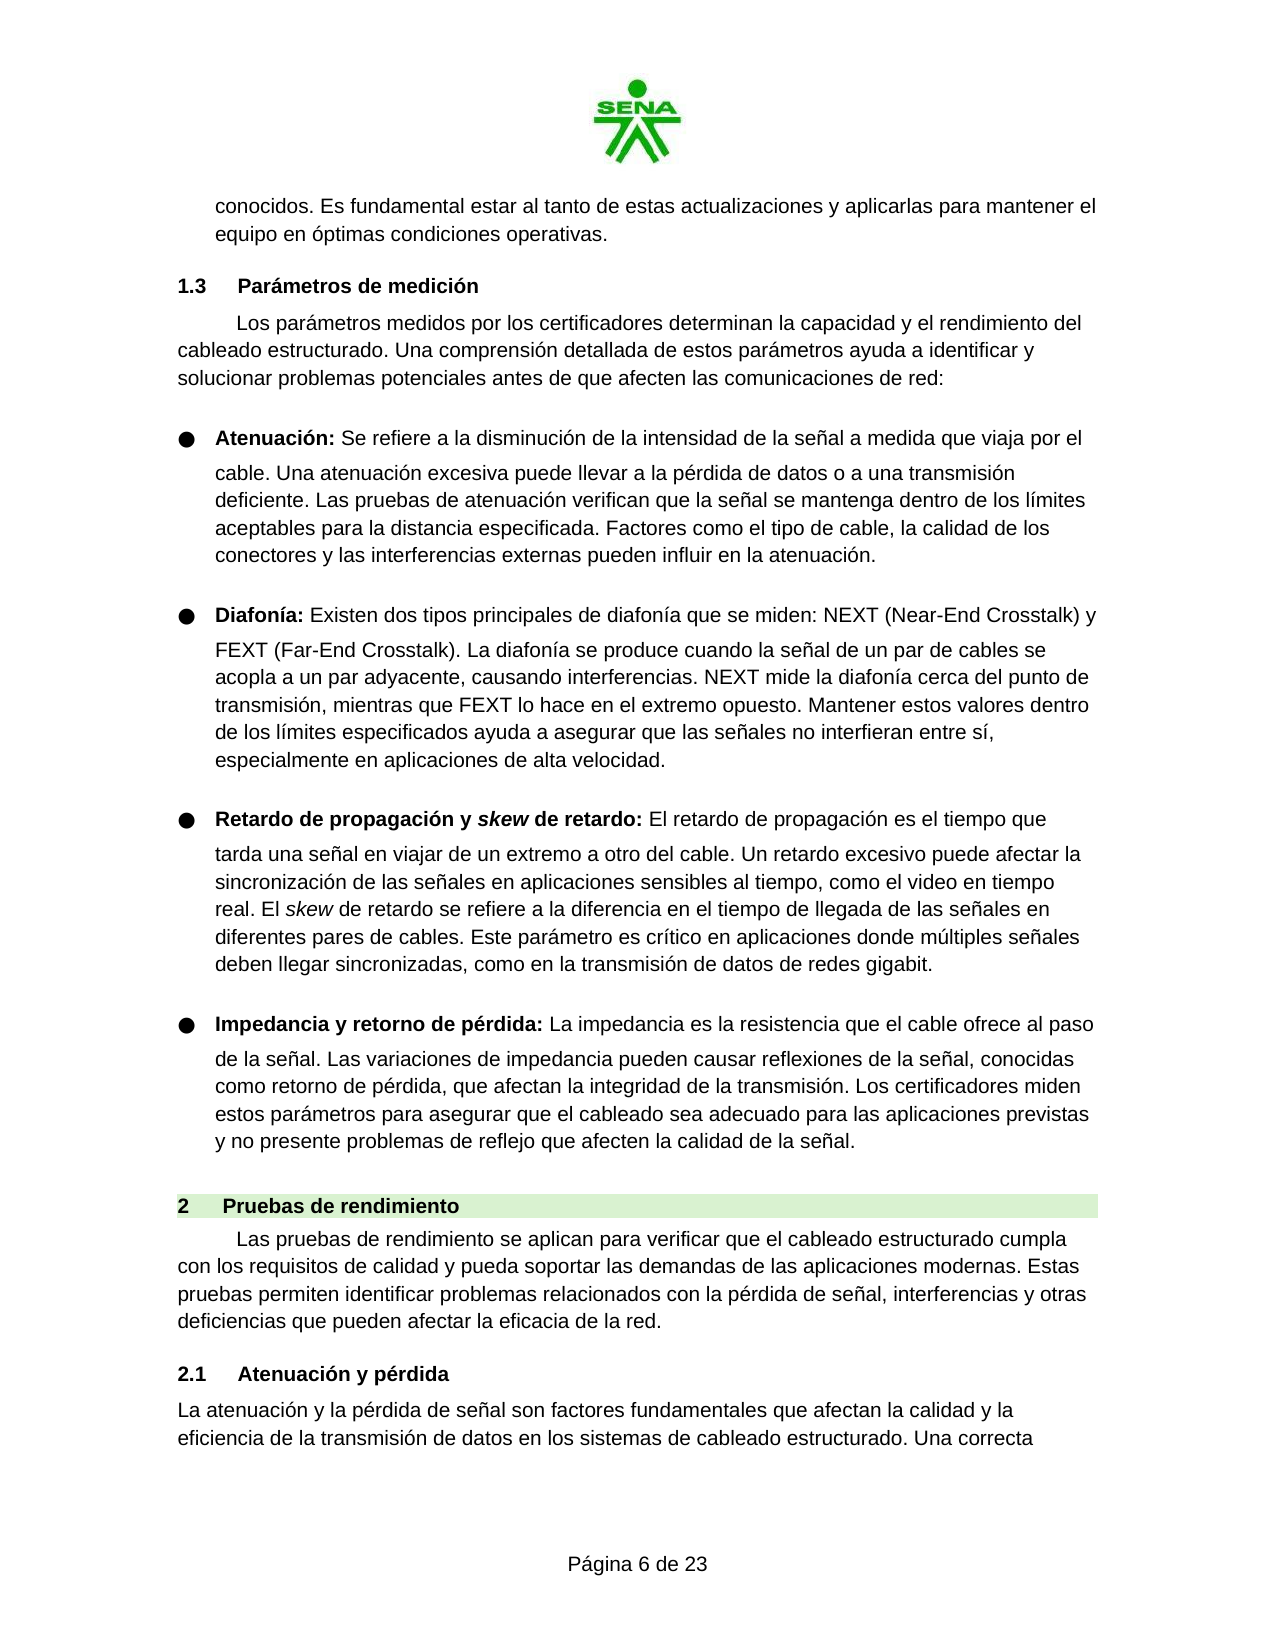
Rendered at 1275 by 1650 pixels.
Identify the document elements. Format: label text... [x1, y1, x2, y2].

subtitle Pruebas de rendimiento [177, 1194, 1098, 1218]
list Diafonía: Existen dos tipos principales de diafonía que se miden: NEXT (Near-End Crosstalk) y FEXT (Far-End Crosstalk). La diafonía se produce cuando la señal de un par de cables se acopla a un par adyacente, causando interferencias. NEXT mide la diafonía cerca del punto de transmisión, mientras que FEXT lo hace en el extremo opuesto. Mantener estos valores dentro de los límites especificados ayuda a asegurar que las señales no interfieran entre sí, especialmente en aplicaciones de alta velocidad. [177, 591, 1098, 771]
list Impedancia y retorno de pérdida: La impedancia es la resistencia que el cable ofrece al paso de la señal. Las variaciones de impedancia pueden causar reflexiones de la señal, conocidas como retorno de pérdida, que afectan la integridad de la transmisión. Los certificadores miden estos parámetros para asegurar que el cableado sea adecuado para las aplicaciones previstas y no presente problemas de reflejo que afecten la calidad de la señal. [177, 1000, 1098, 1153]
list Retardo de propagación y skew de retardo: El retardo de propagación es el tiempo que tarda una señal en viajar de un extremo a otro del cable. Un retardo excesivo puede afectar la sincronización de las señales en aplicaciones sensibles al tiempo, como el video en tiempo real. El skew de retardo se refiere a la diferencia en el tiempo de llegada de las señales en diferentes pares de cables. Este parámetro es crítico en aplicaciones donde múltiples señales deben llegar sincronizadas, como en la transmisión de datos de redes gigabit. [177, 796, 1098, 976]
picture [588, 73, 687, 171]
subtitle Parámetros de medición [177, 274, 1098, 298]
text Los parámetros medidos por los certificadores determinan la capacidad y el rendimiento del cableado estructurado. Una comprensión detallada de estos parámetros ayuda a identificar y solucionar problemas potenciales antes de que afecten las comunicaciones de red: [177, 311, 1098, 390]
text Las pruebas de rendimiento se aplican para verificar que el cableado estructurado cumpla con los requisitos de calidad y pueda soportar las demandas de las aplicaciones modernas. Estas pruebas permiten identificar problemas relacionados con la pérdida de señal, interferencias y otras deficiencias que pueden afectar la eficacia de la red. [177, 1226, 1098, 1333]
subtitle Atenuación y pérdida [177, 1361, 1098, 1385]
list Atenuación: Se refiere a la disminución de la intensidad de la señal a medida que viaja por el cable. Una atenuación excesiva puede llevar a la pérdida de datos o a una transmisión deficiente. Las pruebas de atenuación verifican que la señal se mantenga dentro de los límites aceptables para la distancia especificada. Factores como el tipo de cable, la calidad de los conectores y las interferencias externas pueden influir en la atenuación. [177, 414, 1098, 567]
